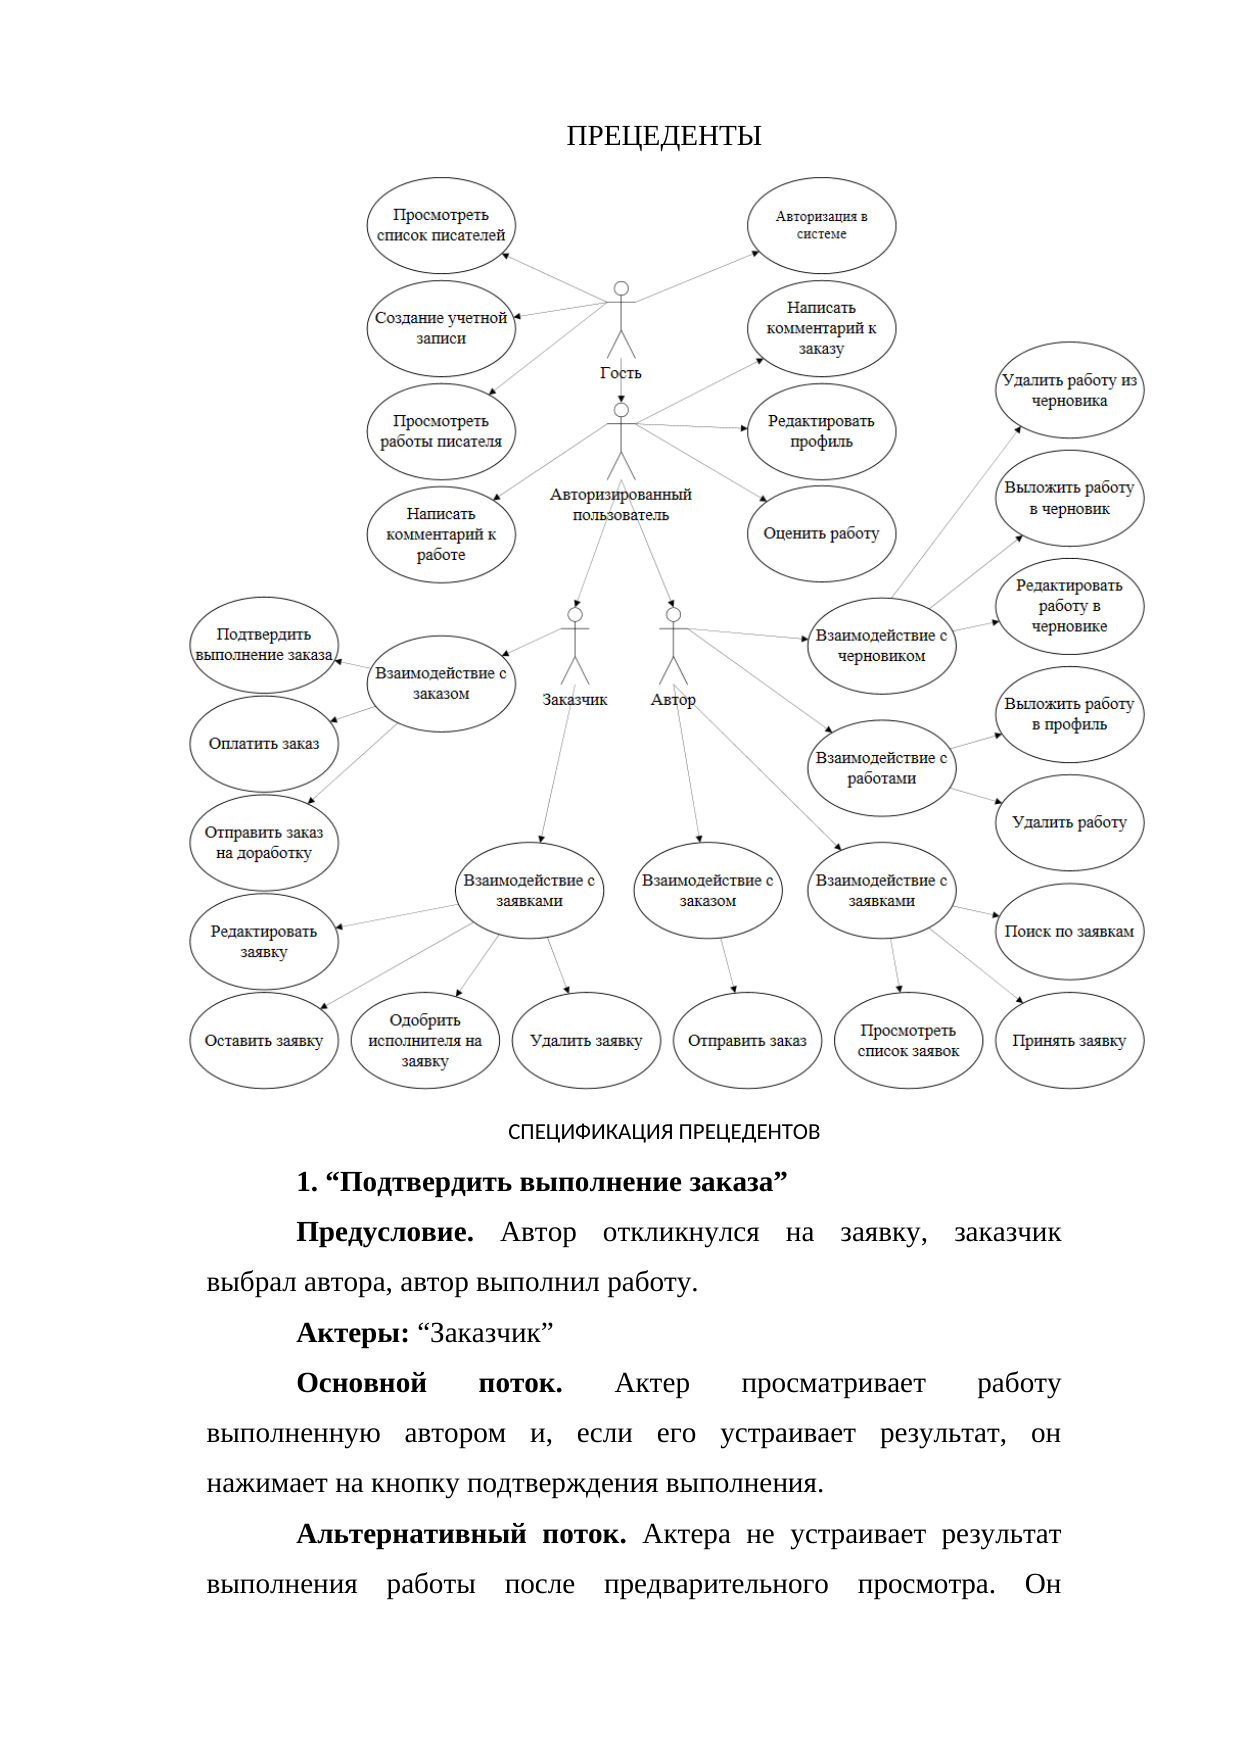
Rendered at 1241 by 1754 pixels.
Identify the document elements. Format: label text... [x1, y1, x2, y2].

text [206, 1516, 1062, 1600]
text 1. “Подтвердить выполнение заказа” [206, 1164, 1062, 1197]
text Предусловие. Автор откликнулся на заявку, заказчик выбрал автора, автор выполнил работу. [206, 1214, 1062, 1298]
subtitle ПРЕЦЕДЕНТЫ [177, 118, 1152, 152]
text Основной поток. Актер просматривает работу выполненную автором и, если его устраивает результат, он нажимает на кнопку подтверждения выполнения. [206, 1365, 1062, 1499]
text Актеры: “Заказчик” [206, 1315, 1062, 1348]
picture [177, 171, 1153, 1098]
